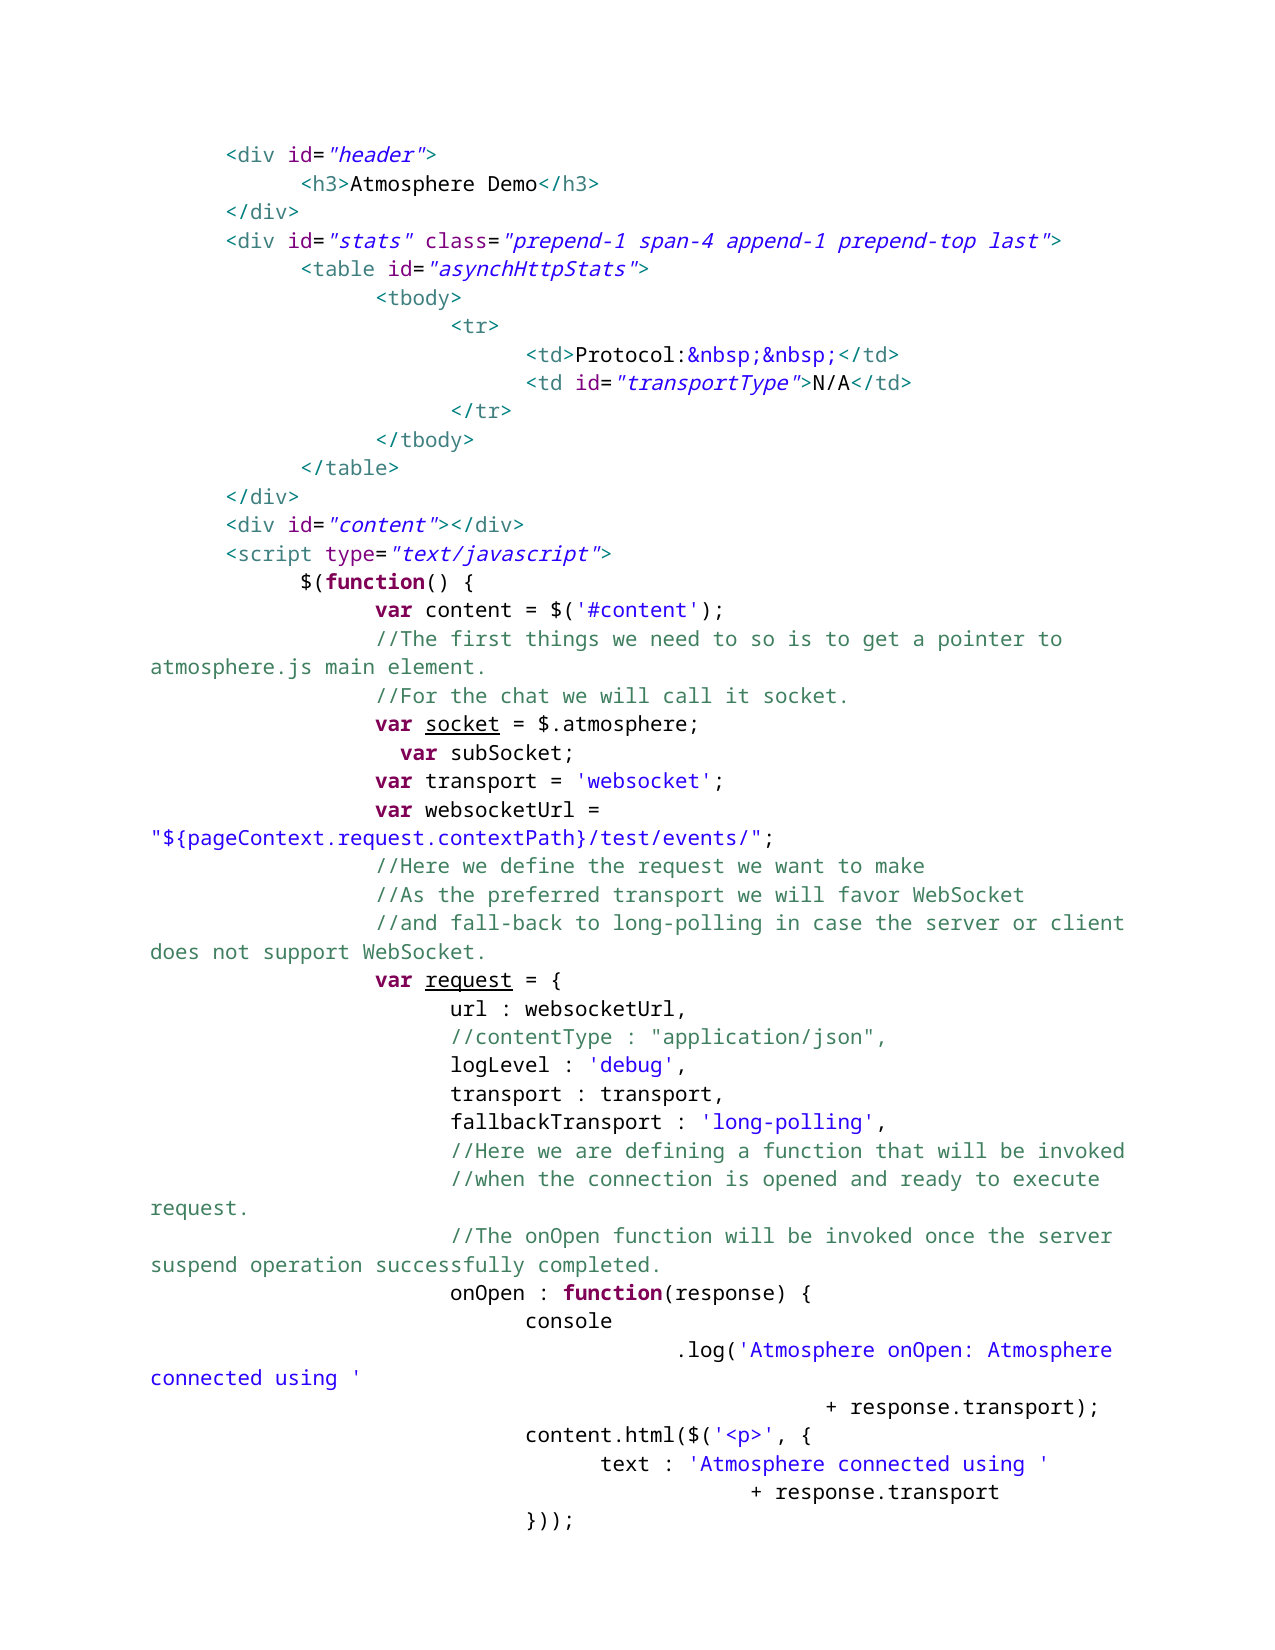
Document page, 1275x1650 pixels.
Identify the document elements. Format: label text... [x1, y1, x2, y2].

text //The onOpen function will be invoked once the server suspend operation successfully completed. [150, 1221, 1125, 1278]
text + response.transport [150, 1477, 1125, 1506]
text //As the preferred transport we will favor WebSocket [150, 880, 1125, 908]
text </table> [150, 453, 1125, 482]
text //contentType : "application/json", [150, 1022, 1125, 1051]
text transport : transport, [150, 1079, 1125, 1107]
text <tr> [150, 311, 1125, 340]
text console [150, 1307, 1125, 1335]
text var subSocket; [150, 738, 1125, 766]
text </div> [150, 482, 1125, 510]
text //Here we are defining a function that will be invoked [150, 1136, 1125, 1164]
text </tbody> [150, 425, 1125, 453]
text url : websocketUrl, [150, 994, 1125, 1022]
text fallbackTransport : 'long-polling', [150, 1107, 1125, 1136]
text var request = { [150, 965, 1125, 994]
text var content = $('#content'); [150, 596, 1125, 624]
text //The first things we need to so is to get a pointer to atmosphere.js main element. [150, 624, 1125, 681]
text var socket = $.atmosphere; [150, 709, 1125, 738]
text //and fall-back to long-polling in case the server or client does not support WebSocket. [150, 908, 1125, 965]
text <table id="asynchHttpStats"> [150, 254, 1125, 283]
text <td>Protocol:&nbsp;&nbsp;</td> [150, 340, 1125, 368]
text content.html($('<p>', { [150, 1420, 1125, 1449]
text <script type="text/javascript"> [150, 539, 1125, 567]
text $(function() { [150, 567, 1125, 596]
text })); [150, 1506, 1125, 1534]
text <td id="transportType">N/A</td> [150, 368, 1125, 397]
text <div id="header"> [150, 141, 1125, 169]
text //Here we define the request we want to make [150, 852, 1125, 880]
text <tbody> [150, 283, 1125, 311]
text //For the chat we will call it socket. [150, 681, 1125, 709]
text <div id="stats" class="prepend-1 span-4 append-1 prepend-top last"> [150, 226, 1125, 254]
text </div> [150, 197, 1125, 226]
text + response.transport); [150, 1392, 1125, 1420]
text text : 'Atmosphere connected using ' [150, 1449, 1125, 1477]
text var transport = 'websocket'; [150, 766, 1125, 795]
text <div id="content"></div> [150, 510, 1125, 539]
text logLevel : 'debug', [150, 1051, 1125, 1079]
text onOpen : function(response) { [150, 1278, 1125, 1307]
text <h3>Atmosphere Demo</h3> [150, 169, 1125, 197]
text //when the connection is opened and ready to execute request. [150, 1164, 1125, 1221]
text var websocketUrl = "${pageContext.request.contextPath}/test/events/"; [150, 795, 1125, 852]
text .log('Atmosphere onOpen: Atmosphere connected using ' [150, 1335, 1125, 1392]
text </tr> [150, 397, 1125, 425]
